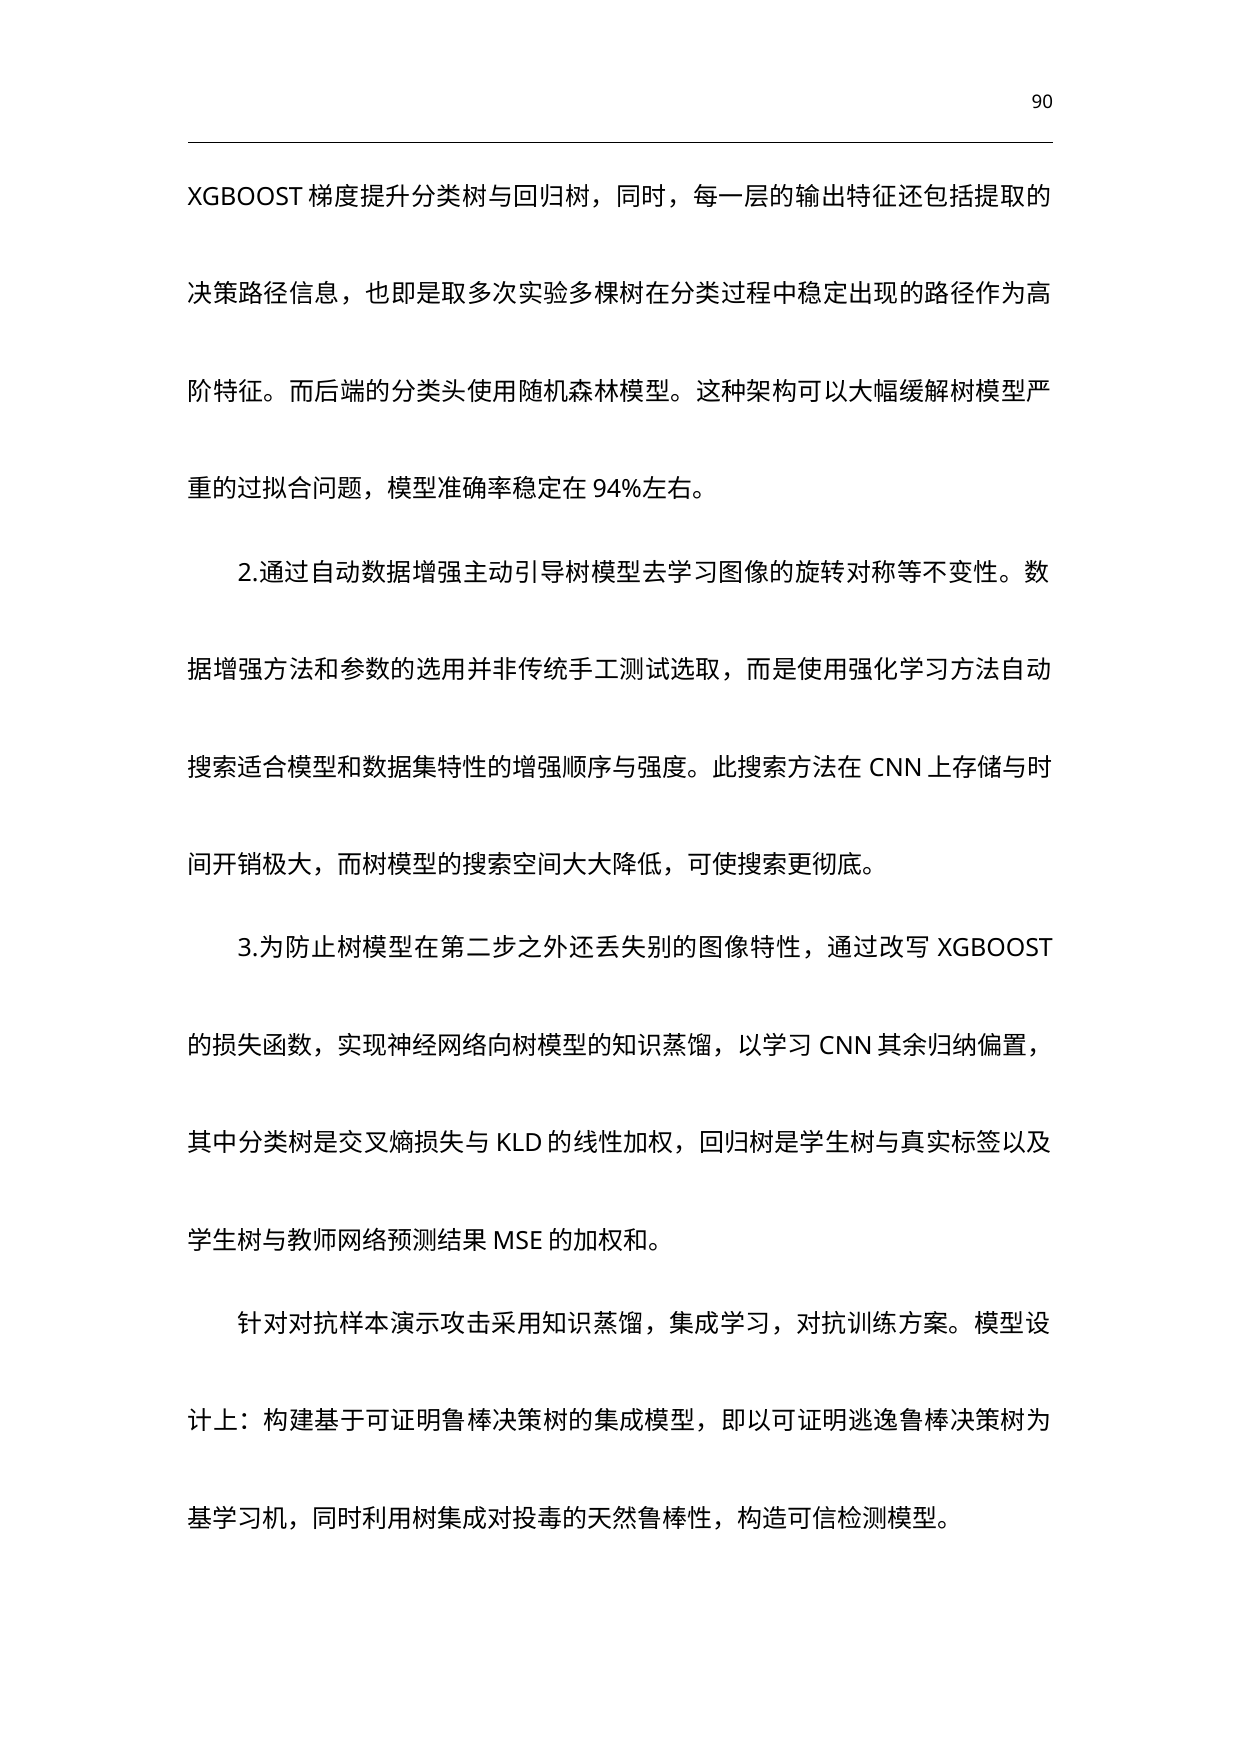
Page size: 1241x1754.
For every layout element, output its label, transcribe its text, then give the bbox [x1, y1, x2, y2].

text 3.为防止树模型在第二步之外还丢失别的图像特性，通过改写XGBOOST的损失函数，实现神经网络向树模型的知识蒸馏，以学习CNN其余归纳偏置，其中分类树是交叉熵损失与KLD的线性加权，回归树是学生树与真实标签以及学生树与教师网络预测结果MSE的加权和。 [187, 913, 1053, 1271]
text 针对对抗样本演示攻击采用知识蒸馏，集成学习，对抗训练方案。模型设计上：构建基于可证明鲁棒决策树的集成模型，即以可证明逃逸鲁棒决策树为基学习机，同时利用树集成对投毒的天然鲁棒性，构造可信检测模型。 [187, 1289, 1053, 1549]
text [187, 162, 1053, 519]
text 2.通过自动数据增强主动引导树模型去学习图像的旋转对称等不变性。数据增强方法和参数的选用并非传统手工测试选取，而是使用强化学习方法自动搜索适合模型和数据集特性的增强顺序与强度。此搜索方法在CNN上存储与时间开销极大，而树模型的搜索空间大大降低，可使搜索更彻底。 [187, 538, 1053, 895]
